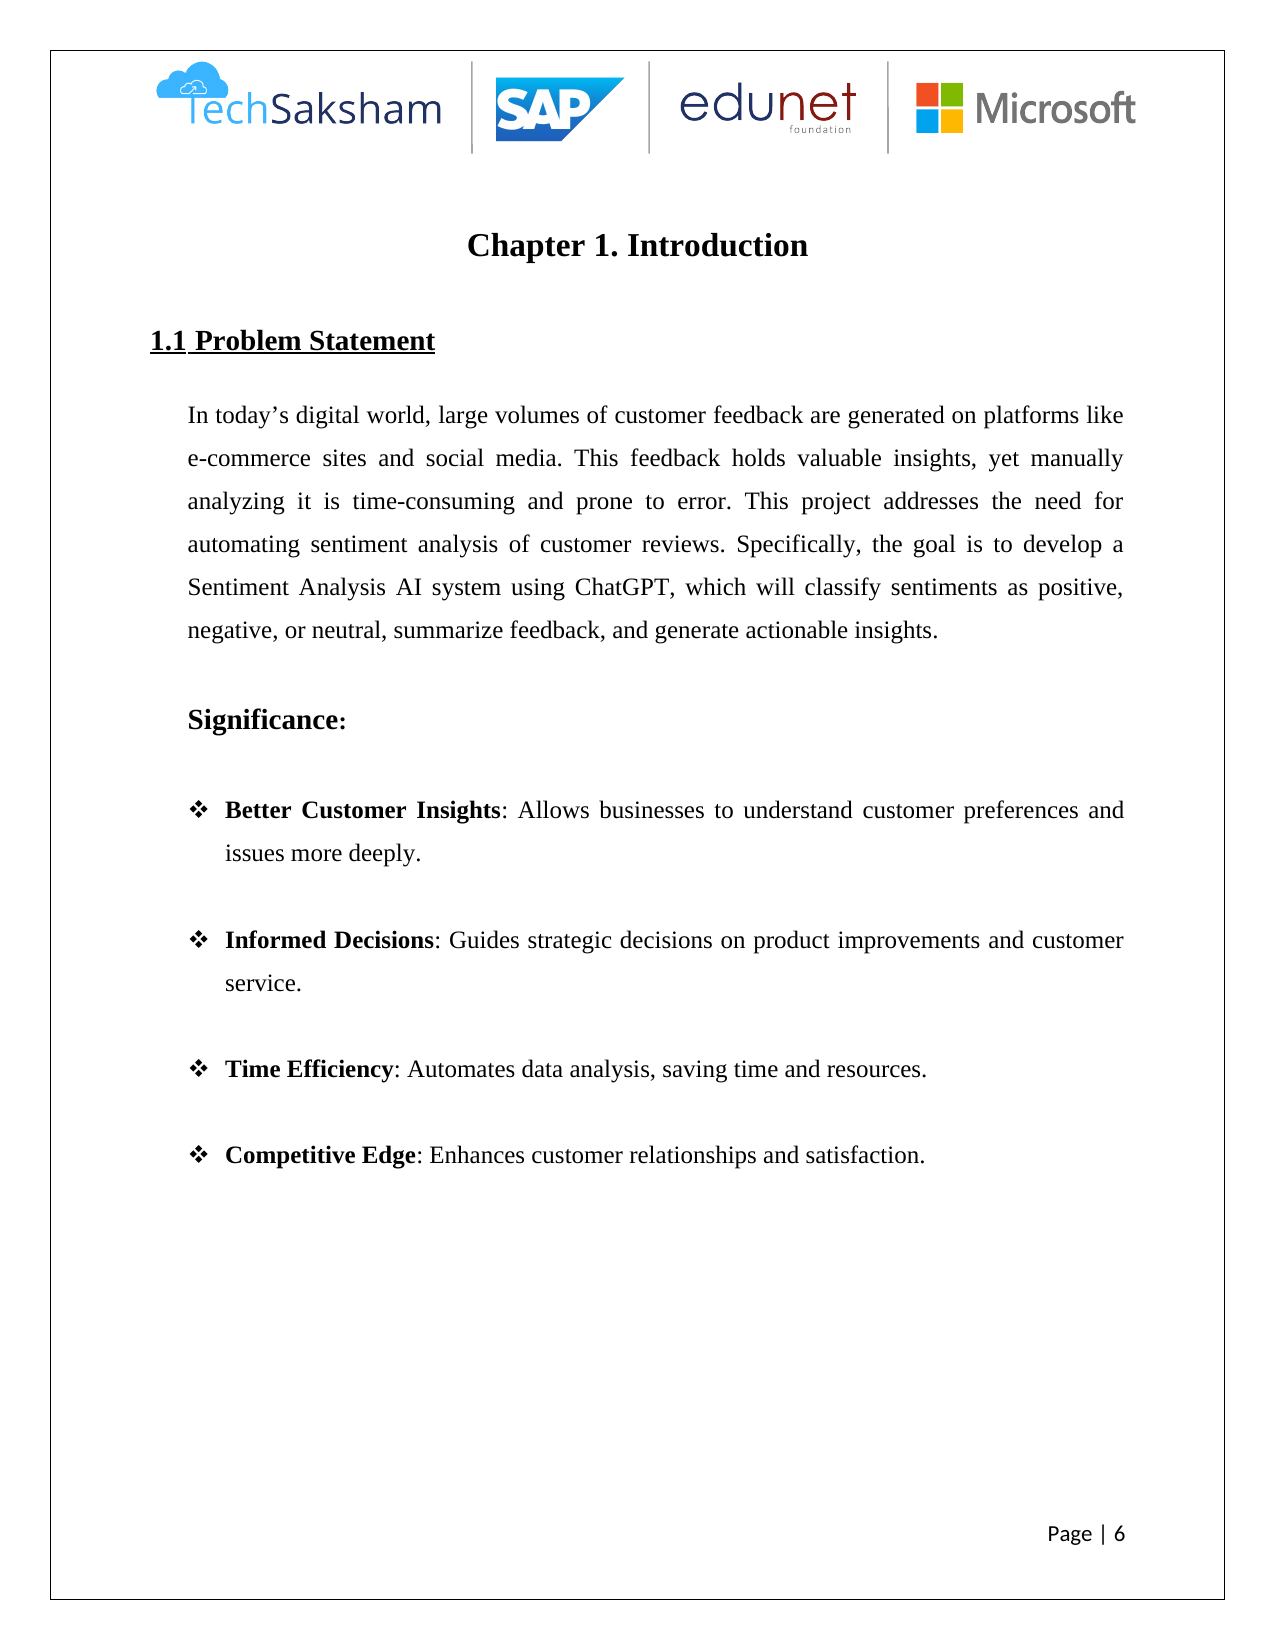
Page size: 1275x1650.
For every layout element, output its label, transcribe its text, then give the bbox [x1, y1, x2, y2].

picture [911, 77, 1142, 138]
picture [673, 75, 864, 140]
picture [150, 54, 448, 130]
subtitle Chapter 1. Introduction [150, 225, 1125, 263]
list In today’s digital world, large volumes of customer feedback are generated on platforms like e-commerce sites and social media. This feedback holds valuable insights, yet manually analyzing it is time-consuming and prone to error. This project addresses the need for automating sentiment analysis of customer reviews. Specifically, the goal is to develop a Sentiment Analysis AI system using ChatGPT, which will classify sentiments as positive, negative, or neutral, summarize feedback, and generate actionable insights. [187, 400, 1125, 644]
list Better Customer Insights: Allows businesses to understand customer preferences and issues more deeply. [187, 795, 1125, 867]
list Time Efficiency: Automates data analysis, saving time and resources. [187, 1054, 1125, 1083]
list Significance: [187, 702, 1125, 735]
list Informed Decisions: Guides strategic decisions on product improvements and customer service. [187, 925, 1125, 997]
list Problem Statement [150, 323, 1125, 356]
list Competitive Edge: Enhances customer relationships and satisfaction. [187, 1140, 1125, 1169]
picture [495, 73, 626, 142]
